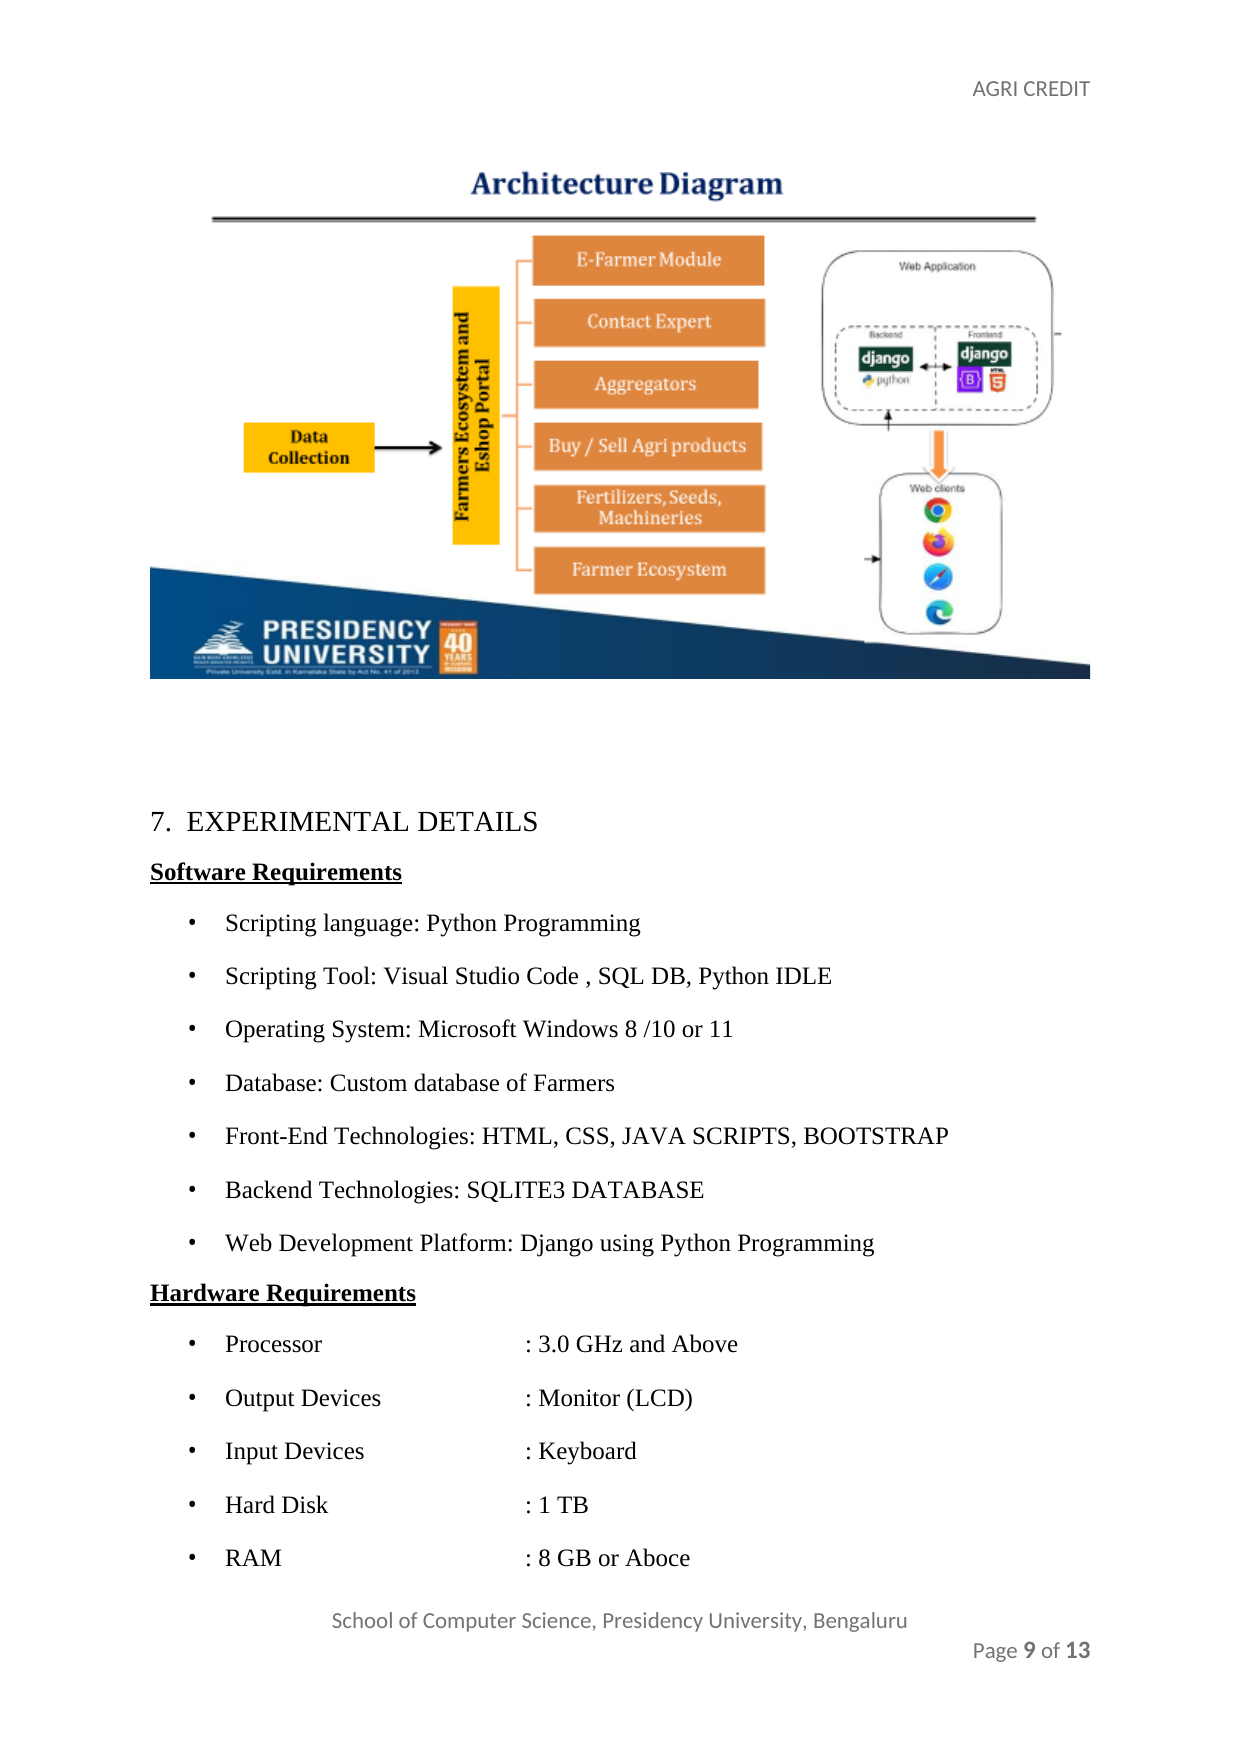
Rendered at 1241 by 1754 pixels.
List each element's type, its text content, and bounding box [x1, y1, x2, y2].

list Scripting language: Python Programming [187, 904, 1090, 938]
list Output Devices : Monitor (LCD) [187, 1379, 1090, 1413]
text 7. EXPERIMENTAL DETAILS [150, 804, 1090, 837]
list Backend Technologies: SQLITE3 DATABASE [187, 1171, 1090, 1206]
list Processor : 3.0 GHz and Above [187, 1326, 1090, 1360]
list Database: Custom database of Farmers [187, 1064, 1090, 1099]
list Scripting Tool: Visual Studio Code , SQL DB, Python IDLE [187, 958, 1090, 992]
list Front-End Technologies: HTML, CSS, JAVA SCRIPTS, BOOTSTRAP [187, 1118, 1090, 1152]
text Software Requirements [150, 857, 1090, 885]
list Operating System: Microsoft Windows 8 /10 or 11 [187, 1011, 1090, 1045]
picture [150, 150, 1091, 679]
list Hard Disk : 1 TB [187, 1486, 1090, 1520]
list Web Development Platform: Django using Python Programming [187, 1225, 1090, 1259]
list RAM : 8 GB or Aboce [187, 1540, 1090, 1574]
text Hardware Requirements [150, 1278, 1090, 1307]
list Input Devices : Keyboard [187, 1433, 1090, 1467]
